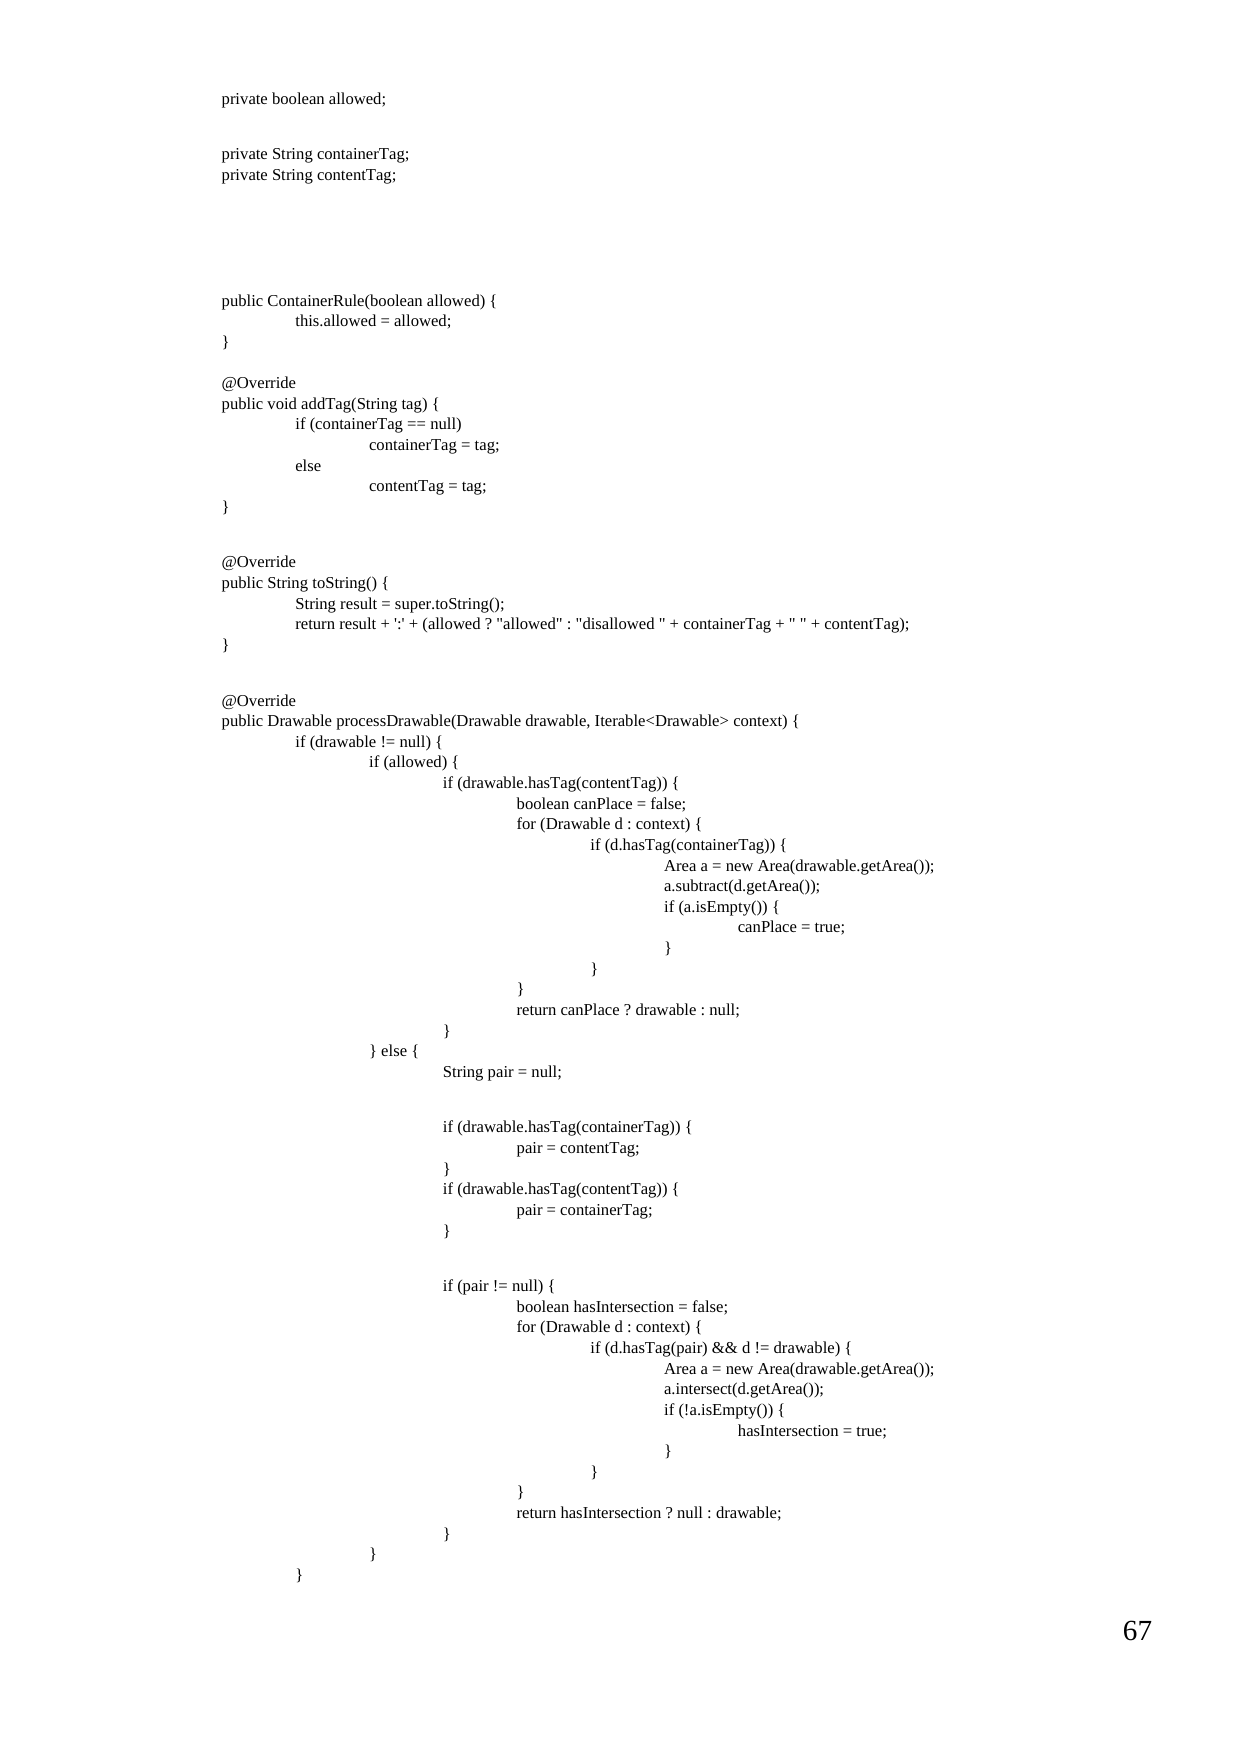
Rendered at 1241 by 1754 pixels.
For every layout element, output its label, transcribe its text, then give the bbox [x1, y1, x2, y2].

text a.intersect(d.getArea()); [148, 1379, 1152, 1398]
text @Override [148, 690, 1152, 709]
text } [148, 979, 1152, 998]
text return canPlace ? drawable : null; [148, 1000, 1152, 1019]
text } [148, 1565, 1152, 1584]
text public void addTag(String tag) { [148, 393, 1152, 413]
text } [148, 938, 1152, 957]
text pair = containerTag; [148, 1200, 1152, 1219]
text String result = super.toString(); [148, 593, 1152, 613]
text } [148, 1523, 1152, 1543]
text Area a = new Area(drawable.getArea()); [148, 1358, 1152, 1378]
text public ContainerRule(boolean allowed) { [148, 290, 1152, 309]
text pair = contentTag; [148, 1138, 1152, 1157]
text if (drawable.hasTag(contentTag)) { [148, 773, 1152, 792]
text containerTag = tag; [148, 435, 1152, 454]
text for (Drawable d : context) { [148, 1317, 1152, 1336]
text Area a = new Area(drawable.getArea()); [148, 855, 1152, 874]
text } [148, 1482, 1152, 1501]
text } [148, 1220, 1152, 1239]
text private boolean allowed; [148, 88, 1152, 108]
text String pair = null; [148, 1062, 1152, 1081]
text public String toString() { [148, 573, 1152, 592]
text contentTag = tag; [148, 476, 1152, 495]
text boolean hasIntersection = false; [148, 1297, 1152, 1316]
text hasIntersection = true; [148, 1420, 1152, 1439]
text if (drawable.hasTag(containerTag)) { [148, 1117, 1152, 1136]
text if (d.hasTag(pair) && d != drawable) { [148, 1338, 1152, 1357]
text } [148, 1441, 1152, 1460]
text boolean canPlace = false; [148, 793, 1152, 813]
text private String containerTag; [148, 144, 1152, 163]
text } [148, 1462, 1152, 1481]
text return hasIntersection ? null : drawable; [148, 1503, 1152, 1522]
text } [148, 332, 1152, 351]
text } [148, 1020, 1152, 1039]
text @Override [148, 373, 1152, 392]
text private String contentTag; [148, 165, 1152, 184]
text @Override [148, 552, 1152, 571]
text } [148, 1158, 1152, 1178]
text } [148, 1544, 1152, 1563]
text return result + ':' + (allowed ? "allowed" : "disallowed " + containerTag + " " + contentTag); [148, 614, 1152, 633]
text else [148, 455, 1152, 474]
text if (!a.isEmpty()) { [148, 1400, 1152, 1419]
text } [148, 958, 1152, 978]
text if (allowed) { [148, 752, 1152, 771]
text this.allowed = allowed; [148, 311, 1152, 330]
text if (a.isEmpty()) { [148, 897, 1152, 916]
text canPlace = true; [148, 917, 1152, 936]
text if (d.hasTag(containerTag)) { [148, 835, 1152, 854]
text for (Drawable d : context) { [148, 814, 1152, 833]
text } [148, 635, 1152, 654]
text public Drawable processDrawable(Drawable drawable, Iterable<Drawable> context) { [148, 711, 1152, 730]
text if (pair != null) { [148, 1276, 1152, 1295]
text } else { [148, 1041, 1152, 1060]
text a.subtract(d.getArea()); [148, 876, 1152, 895]
text if (containerTag == null) [148, 414, 1152, 433]
text if (drawable != null) { [148, 732, 1152, 751]
text if (drawable.hasTag(contentTag)) { [148, 1179, 1152, 1198]
text } [148, 497, 1152, 516]
